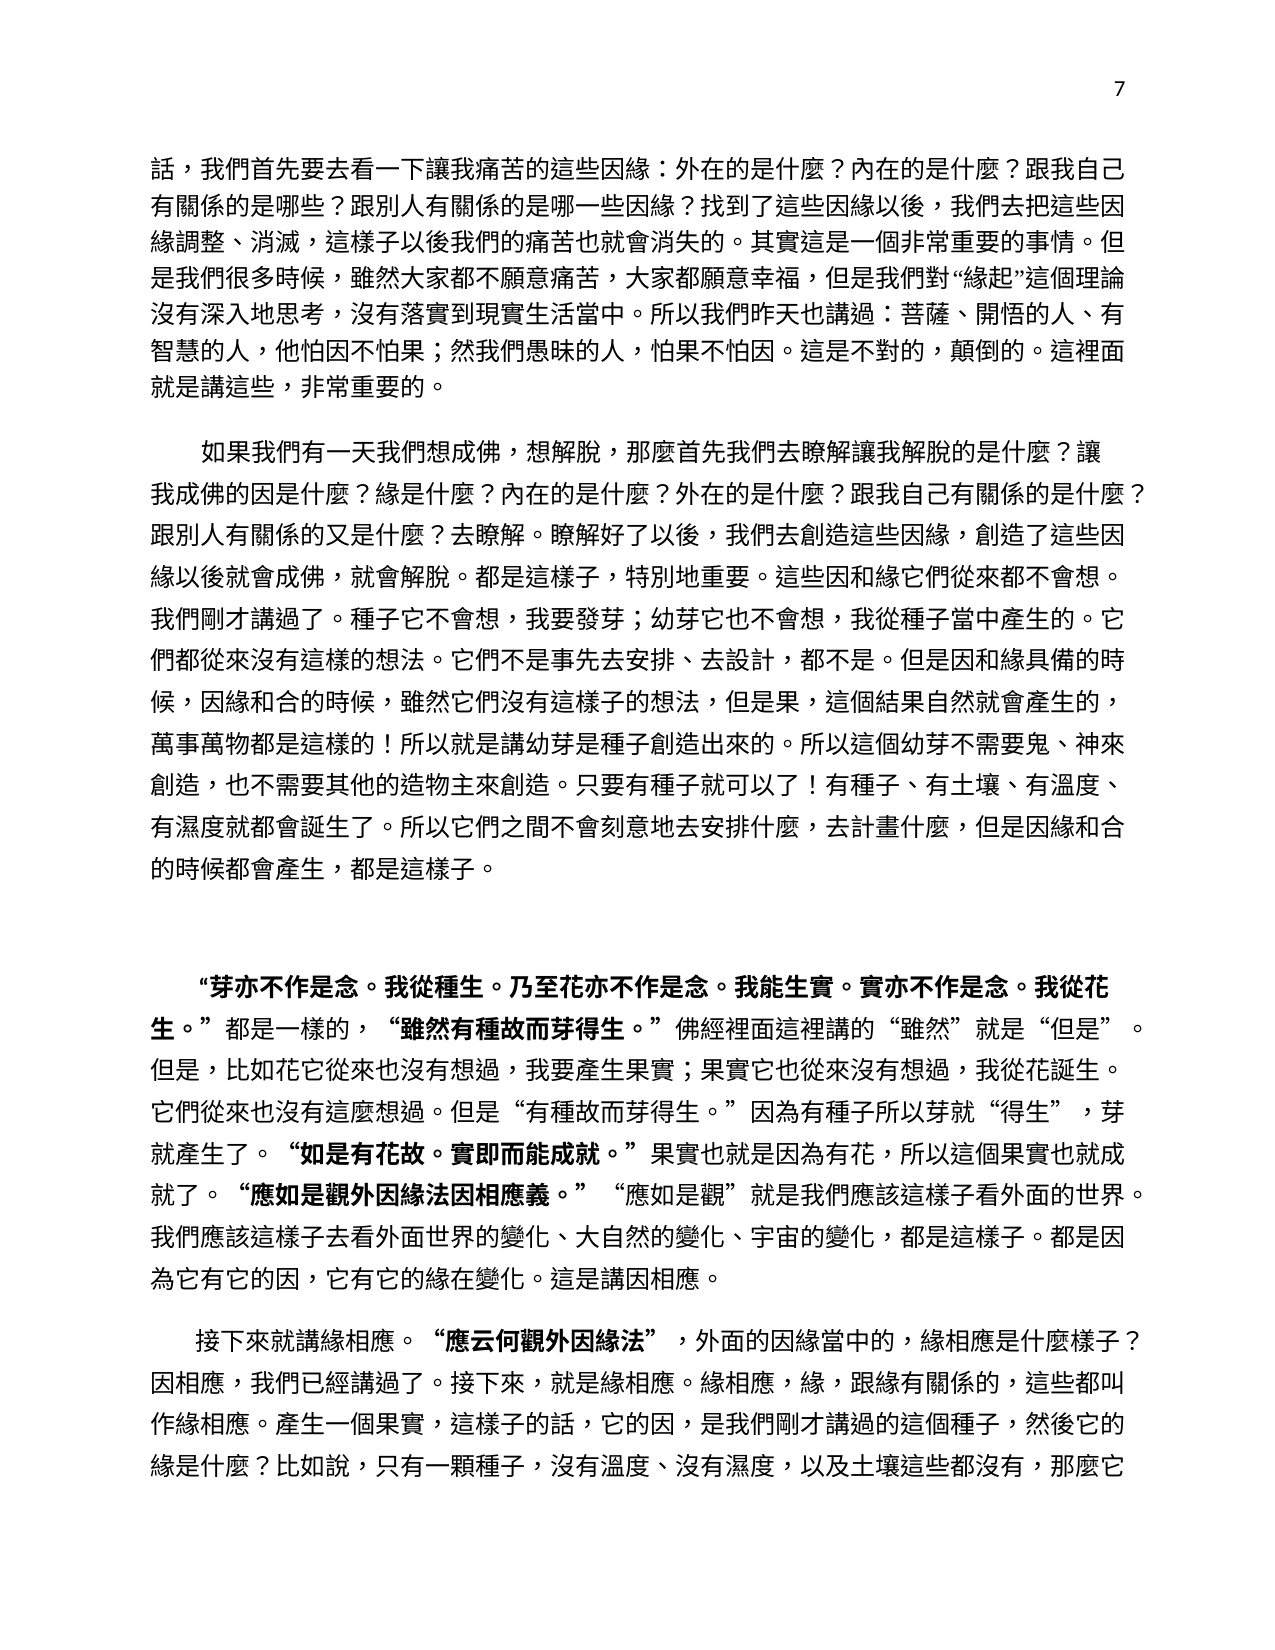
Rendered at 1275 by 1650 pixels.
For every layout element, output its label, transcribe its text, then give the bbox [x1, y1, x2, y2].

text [150, 1322, 1125, 1483]
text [150, 150, 1125, 404]
text 如果我們有一天我們想成佛，想解脫，那麼首先我們去瞭解讓我解脫的是什麼？讓我成佛的因是什麼？緣是什麼？內在的是什麼？外在的是什麼？跟我自己有關係的是什麼？跟別人有關係的又是什麼？去瞭解。瞭解好了以後，我們去創造這些因緣，創造了這些因緣以後就會成佛，就會解脫。都是這樣子，特別地重要。這些因和緣它們從來都不會想。我們剛才講過了。種子它不會想，我要發芽；幼芽它也不會想，我從種子當中產生的。它們都從來沒有這樣的想法。它們不是事先去安排、去設計，都不是。但是因和緣具備的時候，因緣和合的時候，雖然它們沒有這樣子的想法，但是果，這個結果自然就會產生的，萬事萬物都是這樣的！所以就是講幼芽是種子創造出來的。所以這個幼芽不需要鬼、神來創造，也不需要其他的造物主來創造。只要有種子就可以了！有種子、有土壤、有溫度、有濕度就都會誕生了。所以它們之間不會刻意地去安排什麼，去計畫什麼，但是因緣和合的時候都會產生，都是這樣子。 [150, 432, 1125, 885]
text “芽亦不作是念。我從種生。乃至花亦不作是念。我能生實。實亦不作是念。我從花生。”都是一樣的，“雖然有種故而芽得生。”佛經裡面這裡講的“雖然”就是“但是”。但是，比如花它從來也沒有想過，我要產生果實；果實它也從來沒有想過，我從花誕生。它們從來也沒有這麼想過。但是“有種故而芽得生。”因為有種子所以芽就“得生”，芽就產生了。“如是有花故。實即而能成就。”果實也就是因為有花，所以這個果實也就成就了。“應如是觀外因緣法因相應義。”“應如是觀”就是我們應該這樣子看外面的世界。我們應該這樣子去看外面世界的變化、大自然的變化、宇宙的變化，都是這樣子。都是因為它有它的因，它有它的緣在變化。這是講因相應。 [150, 967, 1125, 1295]
